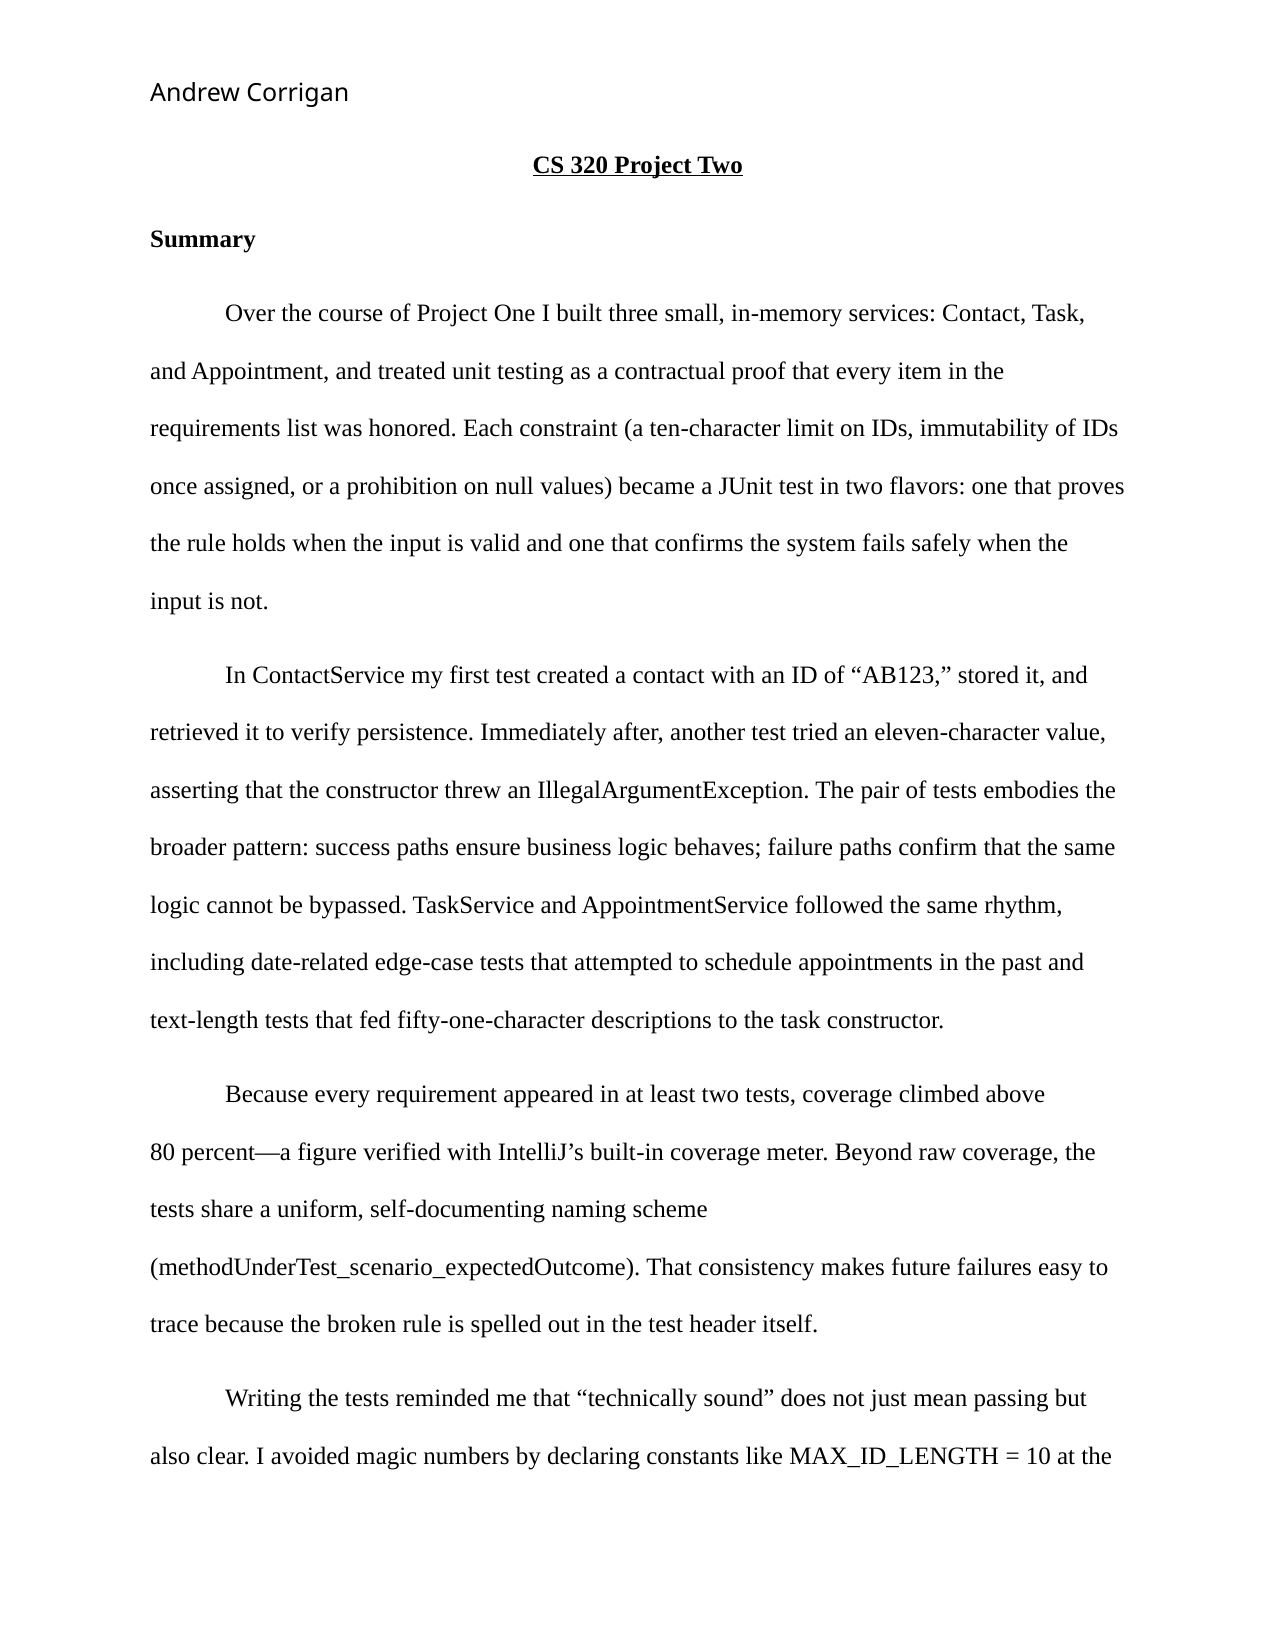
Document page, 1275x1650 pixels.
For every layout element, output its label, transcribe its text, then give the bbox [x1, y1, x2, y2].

text Summary [150, 224, 1125, 253]
text Over the course of Project One I built three small, in‑memory services: Contact, Task, and Appointment, and treated unit testing as a contractual proof that every item in the requirements list was honored. Each constraint (a ten‑character limit on IDs, immutability of IDs once assigned, or a prohibition on null values) became a JUnit test in two flavors: one that proves the rule holds when the input is valid and one that confirms the system fails safely when the input is not. [150, 298, 1125, 614]
text In ContactService my first test created a contact with an ID of “AB123,” stored it, and retrieved it to verify persistence. Immediately after, another test tried an eleven‑character value, asserting that the constructor threw an IllegalArgumentException. The pair of tests embodies the broader pattern: success paths ensure business logic behaves; failure paths confirm that the same logic cannot be bypassed. TaskService and AppointmentService followed the same rhythm, including date‑related edge‑case tests that attempted to schedule appointments in the past and text‑length tests that fed fifty‑one‑character descriptions to the task constructor. [150, 660, 1125, 1034]
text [150, 1383, 1125, 1469]
text Because every requirement appeared in at least two tests, coverage climbed above 80 percent—a figure verified with IntelliJ’s built‑in coverage meter. Beyond raw coverage, the tests share a uniform, self‑documenting naming scheme (methodUnderTest_scenario_expectedOutcome). That consistency makes future failures easy to trace because the broken rule is spelled out in the test header itself. [150, 1079, 1125, 1338]
text CS 320 Project Two [150, 150, 1125, 179]
